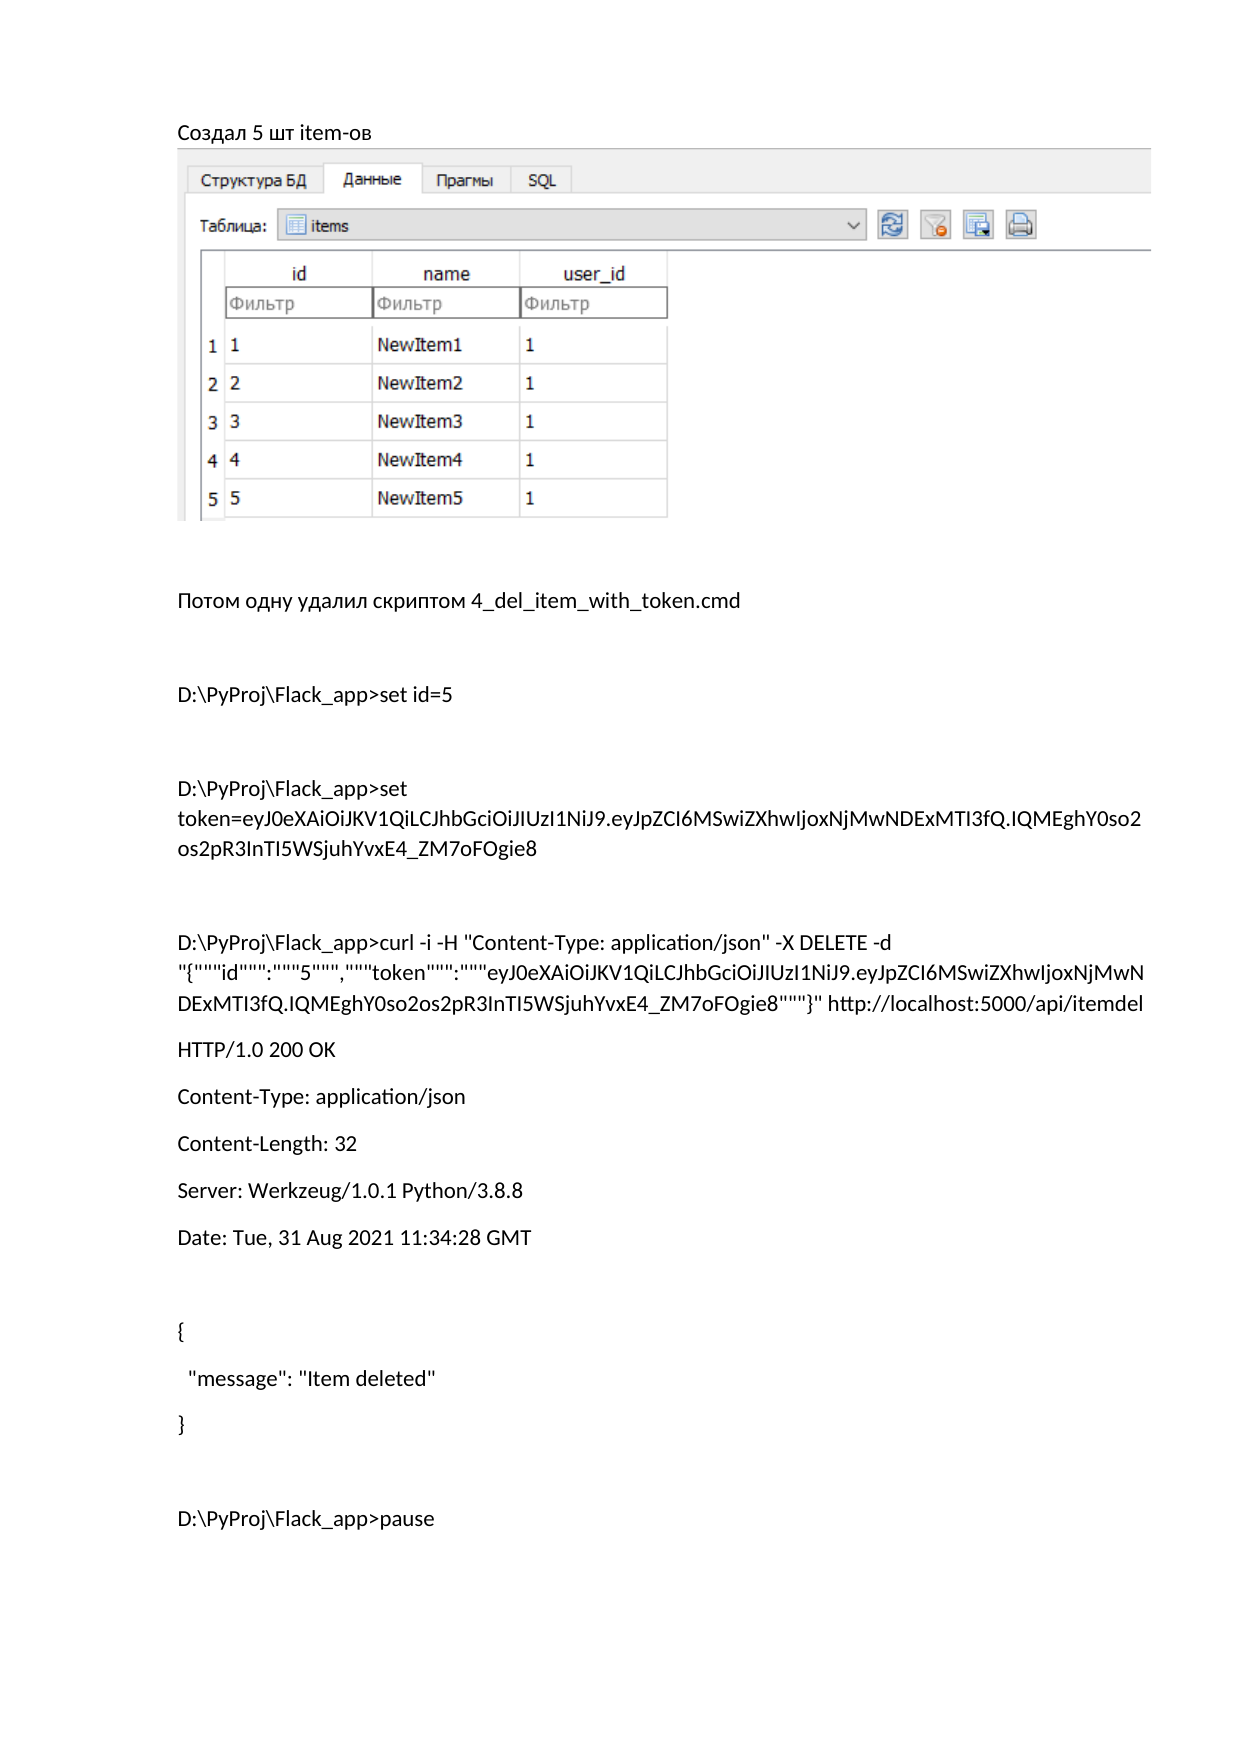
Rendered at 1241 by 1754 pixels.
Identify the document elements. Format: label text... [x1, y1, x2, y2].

text D:\PyProj\Flack_app>set id=5 [177, 680, 1152, 708]
text Content-Type: application/json [177, 1082, 1152, 1110]
text } [177, 1411, 1152, 1438]
text Date: Tue, 31 Aug 2021 11:34:28 GMT [177, 1223, 1152, 1251]
text D:\PyProj\Flack_app>pause [177, 1504, 1152, 1532]
text Server: Werkzeug/1.0.1 Python/3.8.8 [177, 1176, 1152, 1204]
text HTTP/1.0 200 OK [177, 1036, 1152, 1063]
text D:\PyProj\Flack_app>curl -i -H "Content-Type: application/json" -X DELETE -d "{"""id""":"""5""","""token""":"""eyJ0eXAiOiJKV1QiLCJhbGciOiJIUzI1NiJ9.eyJpZCI6MSwiZXhwIjoxNjMwNDExMTI3fQ.IQMEghY0so2os2pR3InTI5WSjuhYvxE4_ZM7oFOgie8"""}" http://localhost:5000/api/itemdel [177, 928, 1152, 1017]
picture [177, 148, 1152, 521]
text "message": "Item deleted" [177, 1364, 1152, 1392]
text D:\PyProj\Flack_app>set token=eyJ0eXAiOiJKV1QiLCJhbGciOiJIUzI1NiJ9.eyJpZCI6MSwiZXhwIjoxNjMwNDExMTI3fQ.IQMEghY0so2os2pR3InTI5WSjuhYvxE4_ZM7oFOgie8 [177, 774, 1152, 862]
text Создал 5 шт item-ов [177, 118, 1152, 148]
text { [177, 1317, 1152, 1345]
text Content-Length: 32 [177, 1129, 1152, 1157]
text Потом одну удалил скриптом 4_del_item_with_token.cmd [177, 587, 1152, 614]
